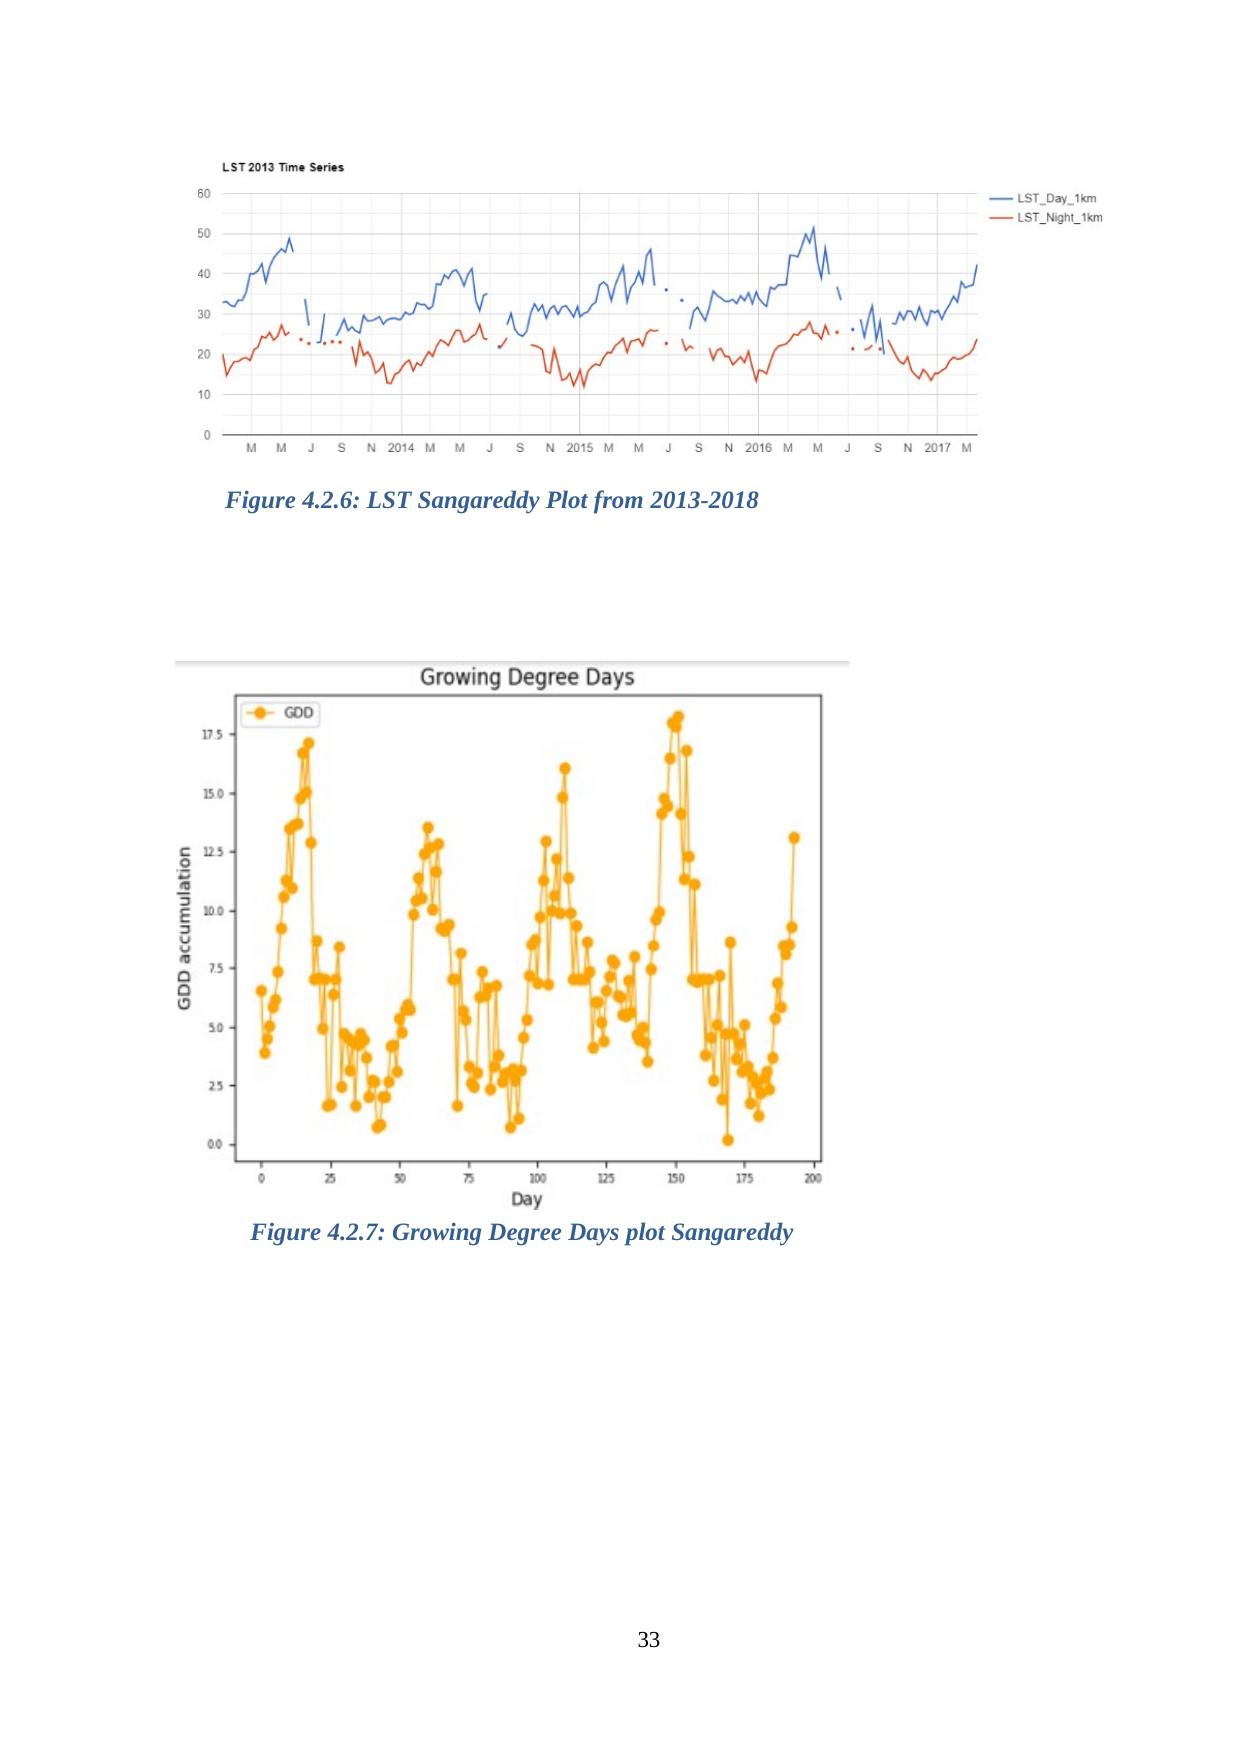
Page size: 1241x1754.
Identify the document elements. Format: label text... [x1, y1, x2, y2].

picture [197, 162, 1103, 452]
picture [175, 661, 850, 1210]
text Figure 4.2.6: LST Sangareddy Plot from 2013-2018 [225, 485, 1148, 514]
